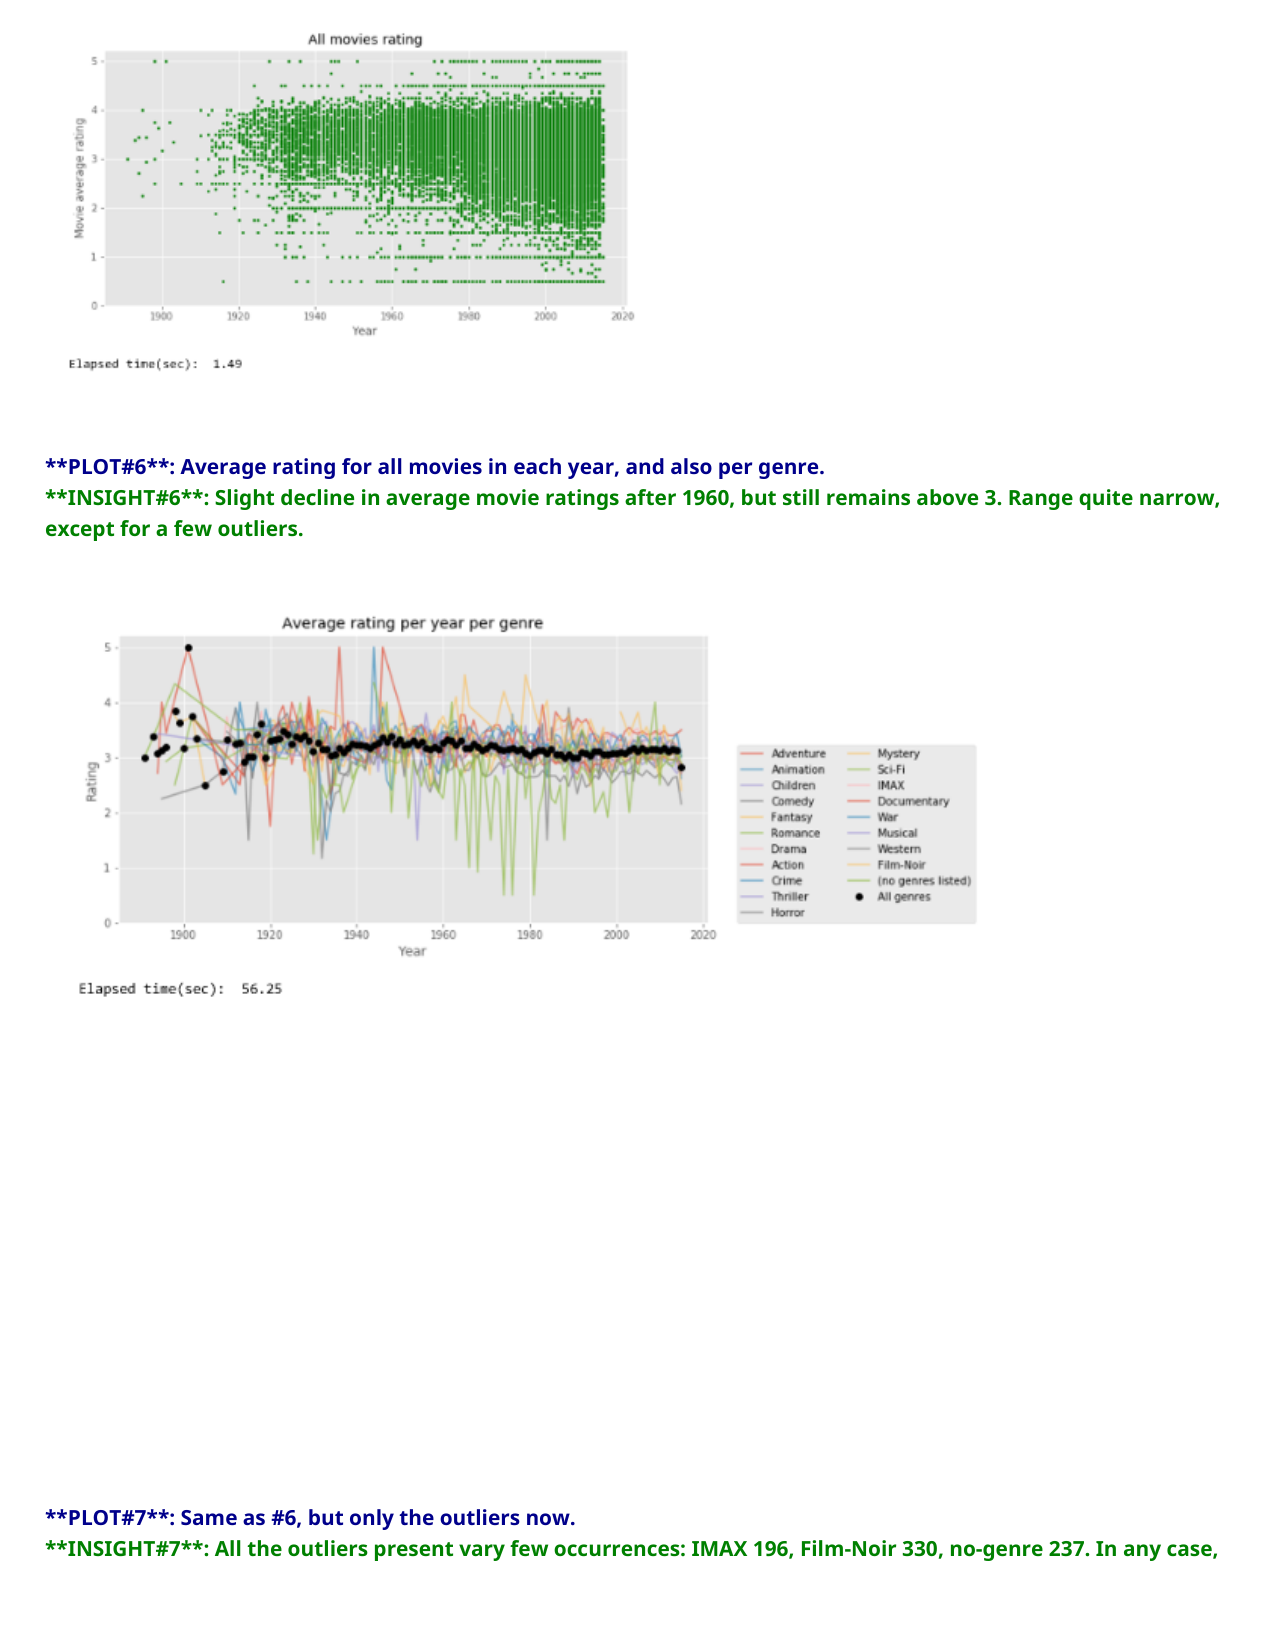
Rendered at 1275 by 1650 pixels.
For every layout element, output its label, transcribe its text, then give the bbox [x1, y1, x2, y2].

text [45, 1503, 1230, 1562]
text **PLOT#6**: Average rating for all movies in each year, and also per genre. **INSIGHT#6**: Slight decline in average movie ratings after 1960, but still remains above 3. Range quite narrow, except for a few outliers. [45, 452, 1230, 542]
picture [45, 608, 1021, 1012]
picture [45, 30, 700, 387]
